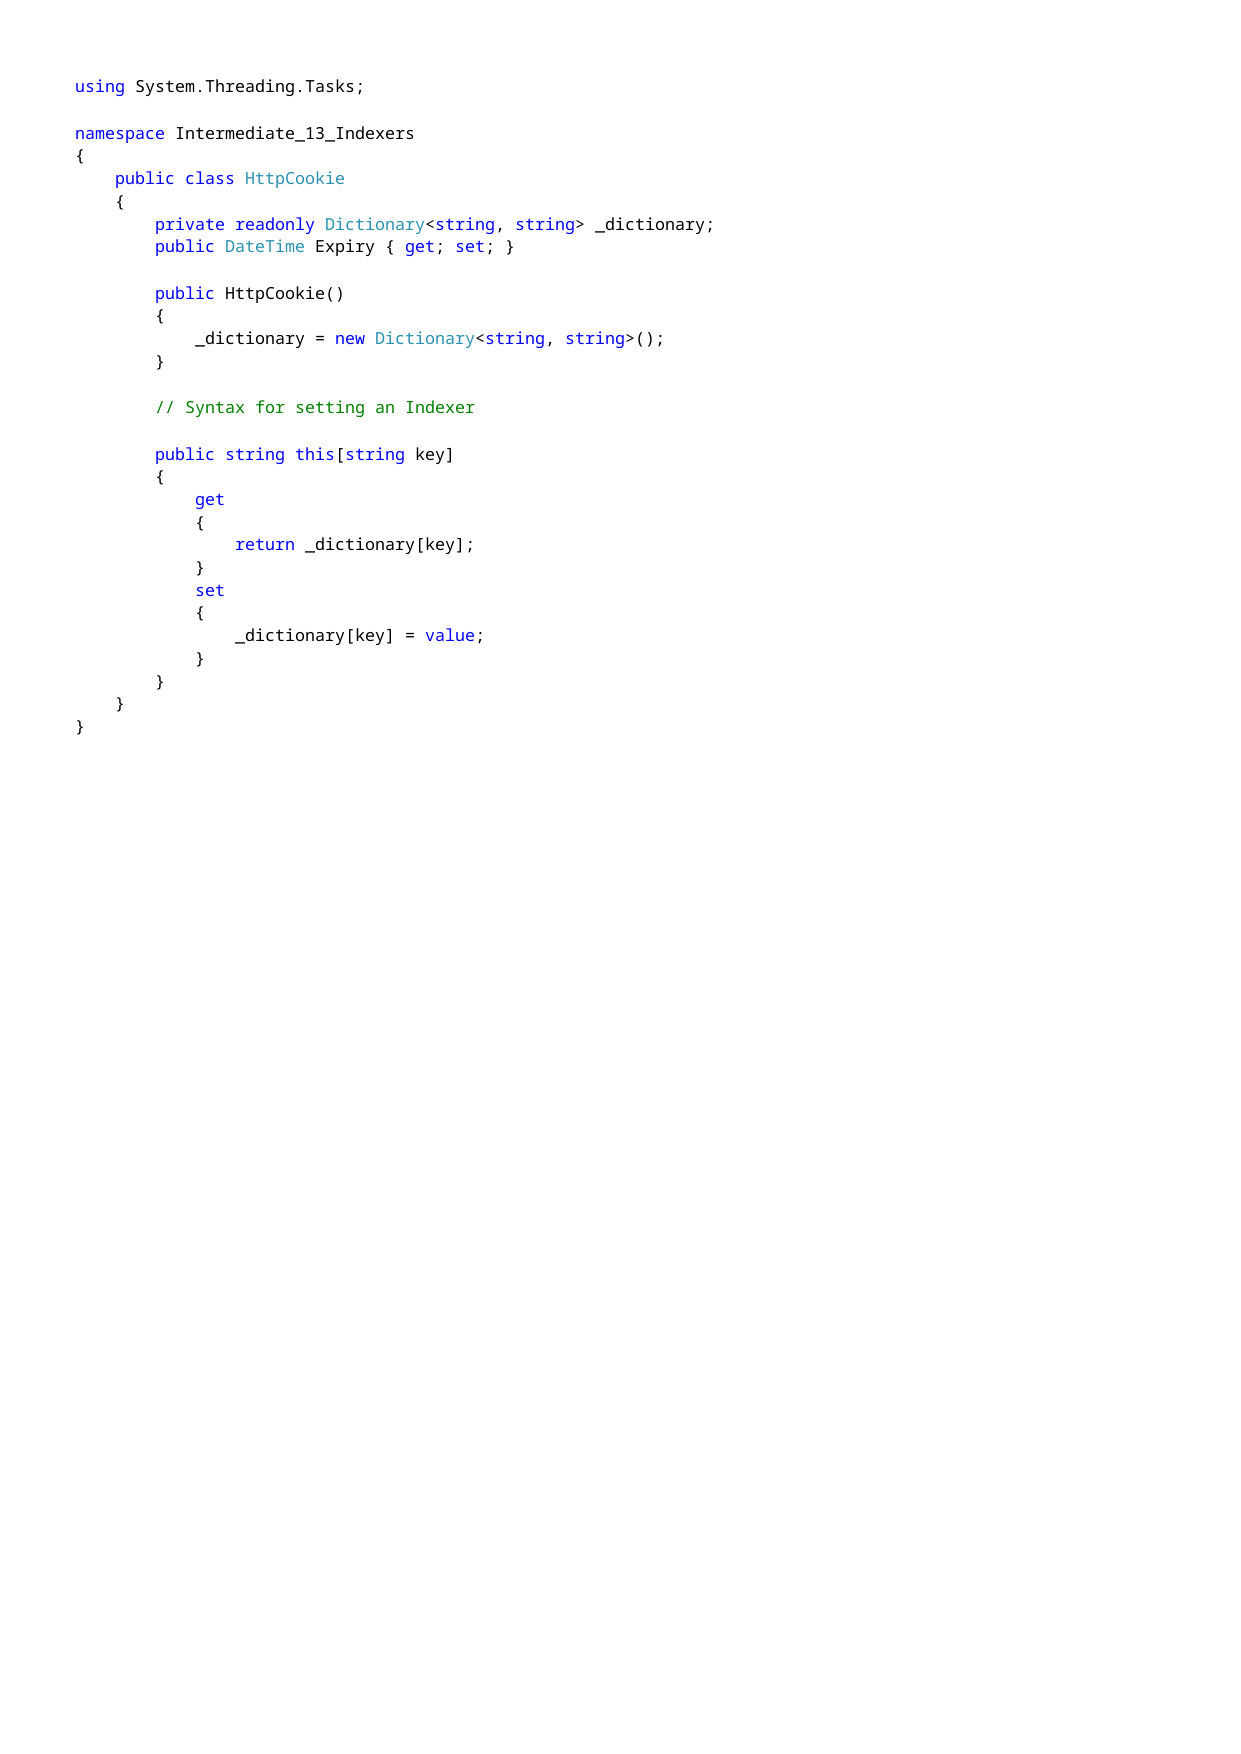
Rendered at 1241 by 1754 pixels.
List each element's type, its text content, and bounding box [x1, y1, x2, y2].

text public DateTime Expiry { get; set; } [75, 235, 1165, 258]
text } [75, 646, 1165, 669]
text { [75, 304, 1165, 327]
text { [75, 465, 1165, 487]
text _dictionary = new Dictionary<string, string>(); [75, 327, 1165, 349]
text // Syntax for setting an Indexer [75, 396, 1165, 418]
text public HttpCookie() [75, 281, 1165, 304]
text { [75, 601, 1165, 624]
text } [75, 556, 1165, 578]
text using System.Threading.Tasks; [75, 75, 1165, 98]
text { [75, 510, 1165, 533]
text private readonly Dictionary<string, string> _dictionary; [75, 212, 1165, 235]
text { [75, 189, 1165, 212]
text } [75, 669, 1165, 692]
text } [75, 692, 1165, 714]
text _dictionary[key] = value; [75, 624, 1165, 646]
text } [75, 714, 1165, 737]
text set [75, 578, 1165, 601]
text namespace Intermediate_13_Indexers [75, 121, 1165, 144]
text public string this[string key] [75, 442, 1165, 465]
text public class HttpCookie [75, 167, 1165, 189]
text get [75, 487, 1165, 510]
text { [75, 144, 1165, 167]
text return _dictionary[key]; [75, 533, 1165, 556]
text } [75, 349, 1165, 372]
